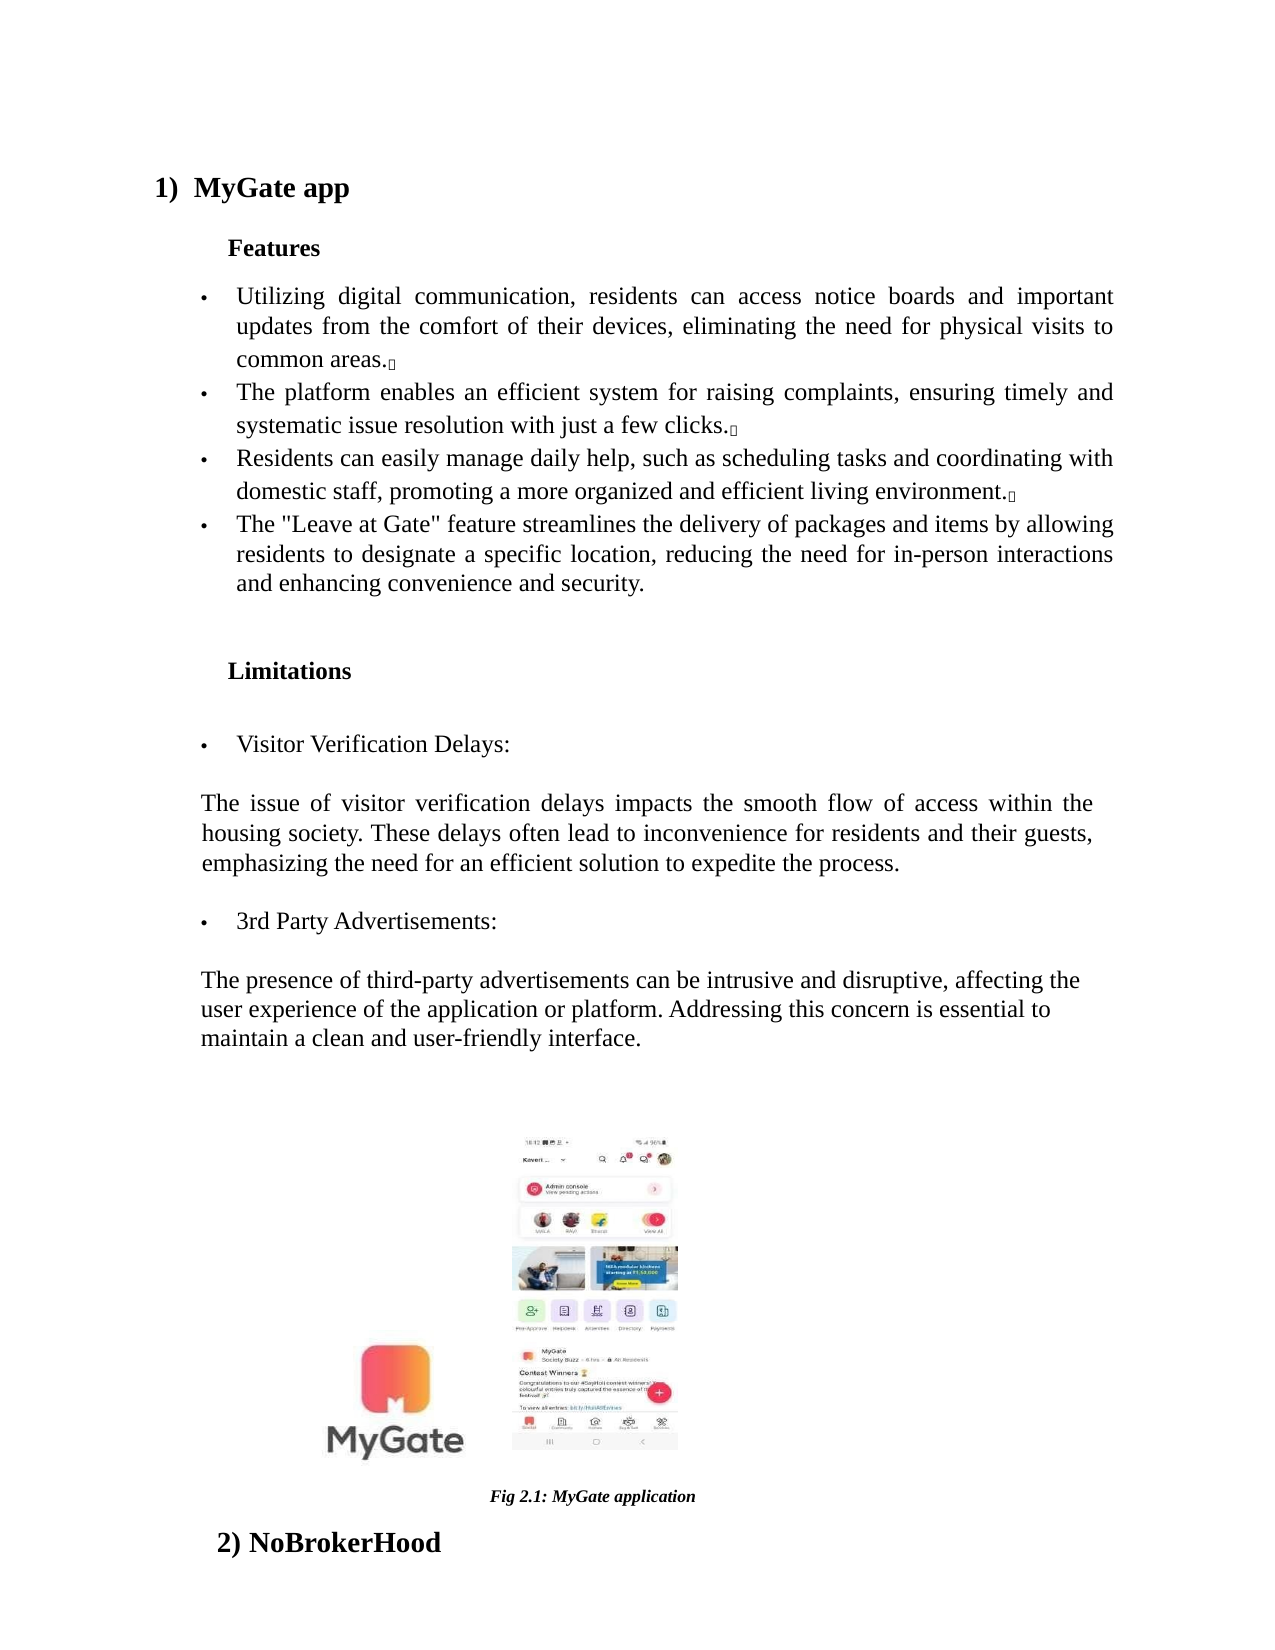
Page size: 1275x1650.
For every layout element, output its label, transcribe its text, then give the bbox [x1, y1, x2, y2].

text Fig 2.1: MyGate application [489, 1486, 1115, 1506]
picture [321, 1330, 466, 1466]
subtitle Features [228, 233, 1115, 262]
list Utilizing digital communication, residents can access notice boards and important updates from the comfort of their devices, eliminating the need for physical visits to common areas. [201, 281, 1115, 375]
text 2) NoBrokerHood [217, 1526, 1115, 1559]
list 3rd Party Advertisements: [201, 906, 1078, 935]
text 1) MyGate app [154, 170, 1115, 203]
subtitle Limitations [228, 656, 1115, 685]
list The platform enables an efficient system for raising complaints, ensuring timely and systematic issue resolution with just a few clicks. [201, 377, 1115, 441]
picture [512, 1137, 678, 1450]
list Visitor Verification Delays: [201, 729, 1078, 758]
text The presence of third-party advertisements can be intrusive and disruptive, affecting the user experience of the application or platform. Addressing this concern is essential to maintain a clean and user-friendly interface. [201, 965, 1115, 1051]
text The issue of visitor verification delays impacts the smooth flow of access within the housing society. These delays often lead to inconvenience for residents and their guests, emphasizing the need for an efficient solution to expedite the process. [201, 788, 1094, 876]
list The "Leave at Gate" feature streamlines the delivery of packages and items by allowing residents to designate a specific location, reducing the need for in-person interactions and enhancing convenience and security. [201, 509, 1115, 597]
list Residents can easily manage daily help, such as scheduling tasks and coordinating with domestic staff, promoting a more organized and efficient living environment. [201, 443, 1115, 507]
